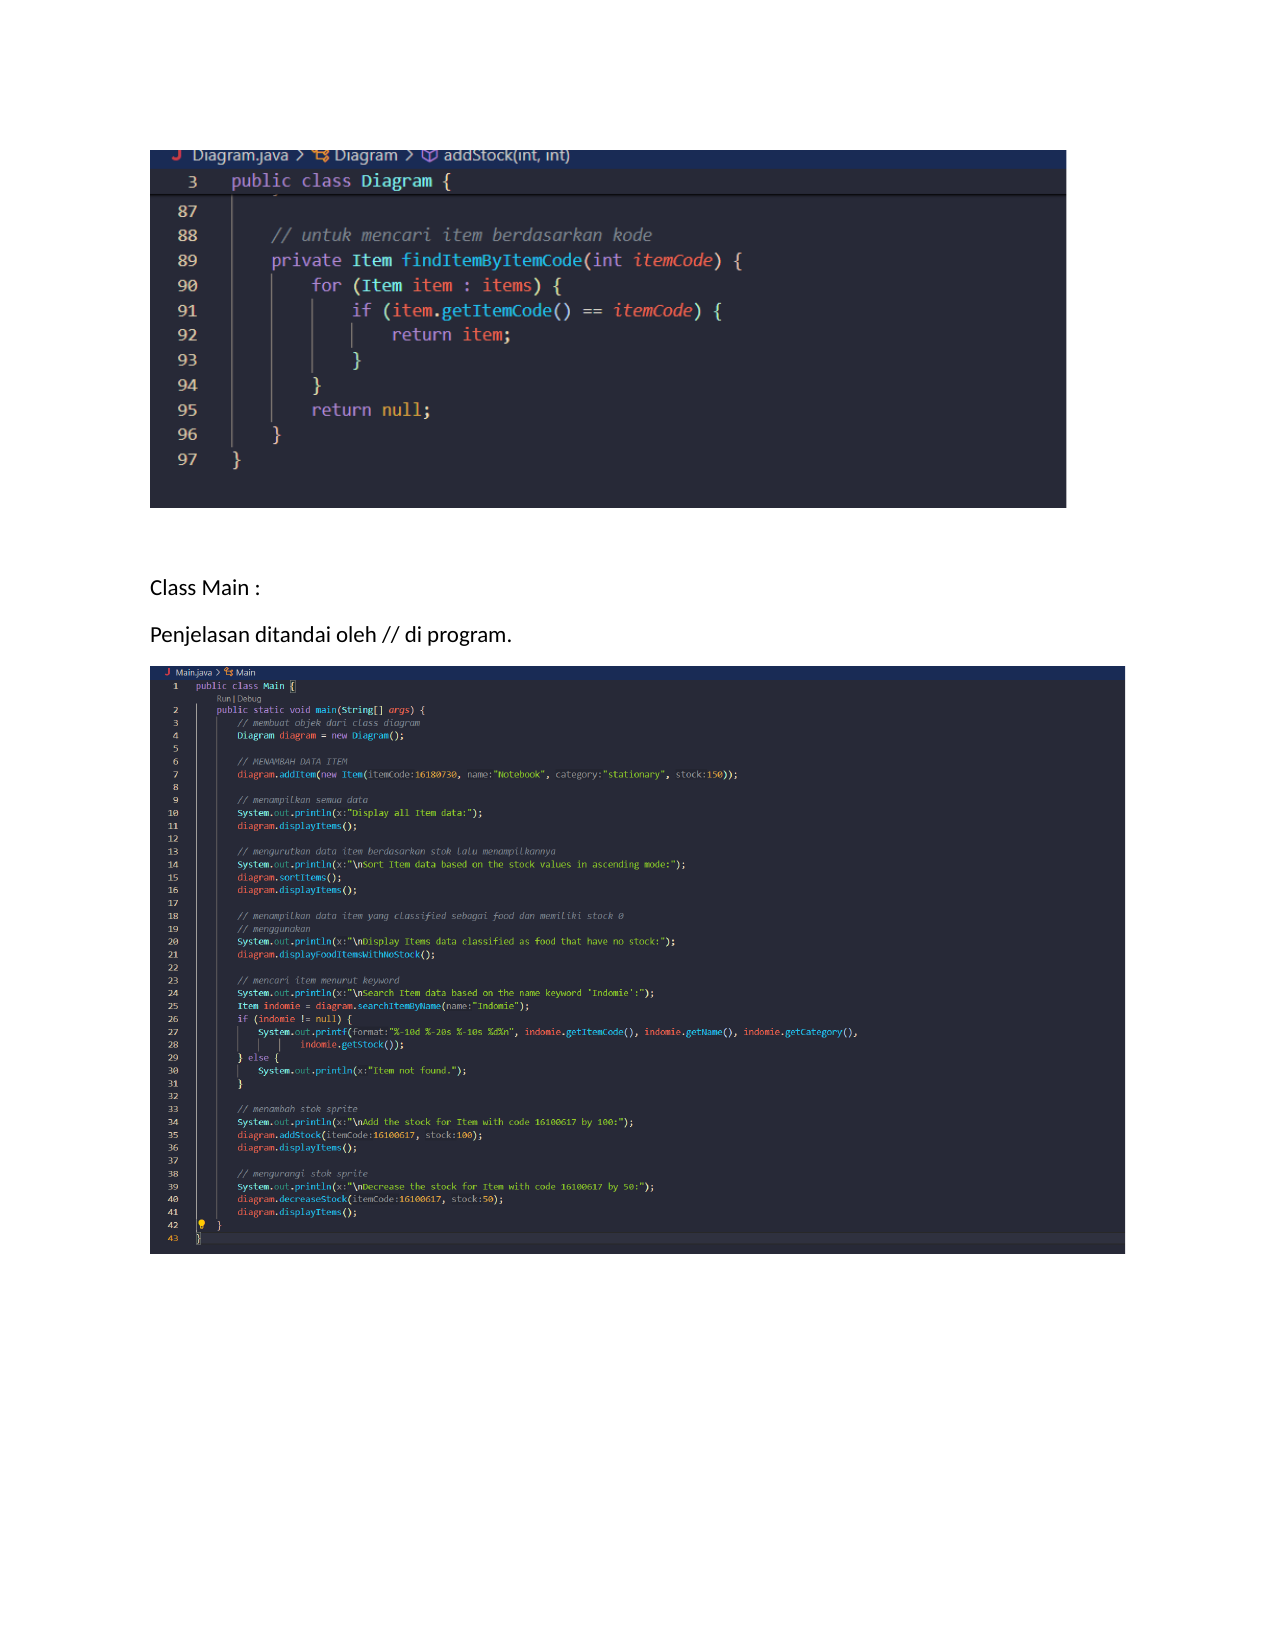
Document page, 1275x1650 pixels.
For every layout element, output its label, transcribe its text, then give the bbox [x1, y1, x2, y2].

picture [150, 150, 1067, 508]
text Class Main : [150, 573, 1125, 601]
text Penjelasan ditandai oleh // di program. [150, 620, 1125, 648]
picture [150, 666, 1125, 1254]
